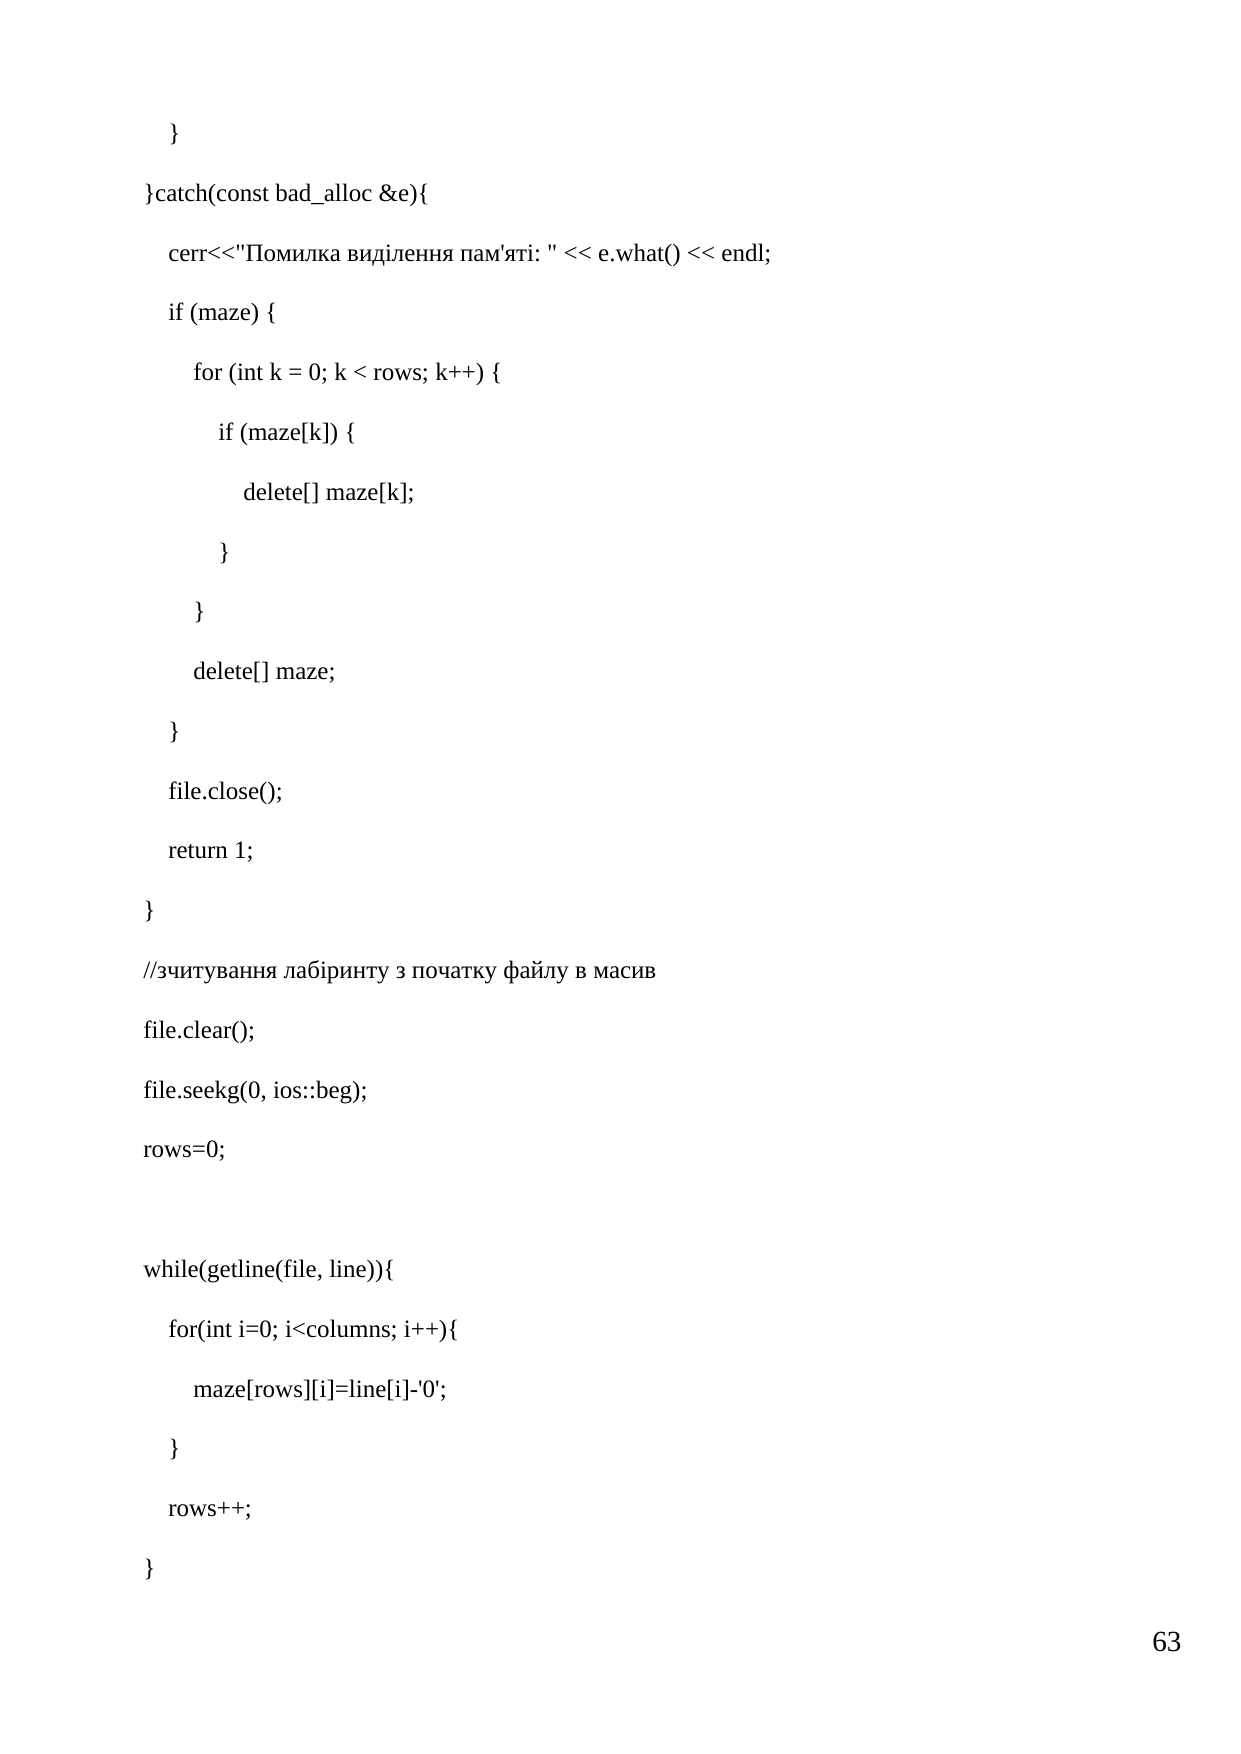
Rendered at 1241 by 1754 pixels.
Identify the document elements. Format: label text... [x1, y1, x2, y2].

text delete[] maze[k]; [118, 477, 1181, 506]
text maze[rows][i]=line[i]-'0'; [118, 1374, 1181, 1402]
text } [118, 1553, 1181, 1582]
text file.seekg(0, ios::beg); [118, 1075, 1181, 1103]
text rows=0; [118, 1134, 1181, 1163]
text } [118, 716, 1181, 745]
text file.close(); [118, 776, 1181, 804]
text } [118, 118, 1181, 147]
text delete[] maze; [118, 656, 1181, 685]
text } [118, 537, 1181, 565]
text for(int i=0; i<columns; i++){ [118, 1314, 1181, 1343]
text while(getline(file, line)){ [118, 1254, 1181, 1283]
text } [118, 596, 1181, 625]
text for (int k = 0; k < rows; k++) { [118, 357, 1181, 386]
text } [118, 895, 1181, 924]
text return 1; [118, 836, 1181, 864]
text if (maze[k]) { [118, 417, 1181, 446]
text } [118, 1433, 1181, 1462]
text cerr<<"Помилка виділення пам'яті: " << e.what() << endl; [118, 238, 1181, 266]
text //зчитування лабіринту з початку файлу в масив [118, 955, 1181, 984]
text }catch(const bad_alloc &e){ [118, 178, 1181, 207]
text file.clear(); [118, 1015, 1181, 1044]
text rows++; [118, 1493, 1181, 1522]
text if (maze) { [118, 297, 1181, 326]
